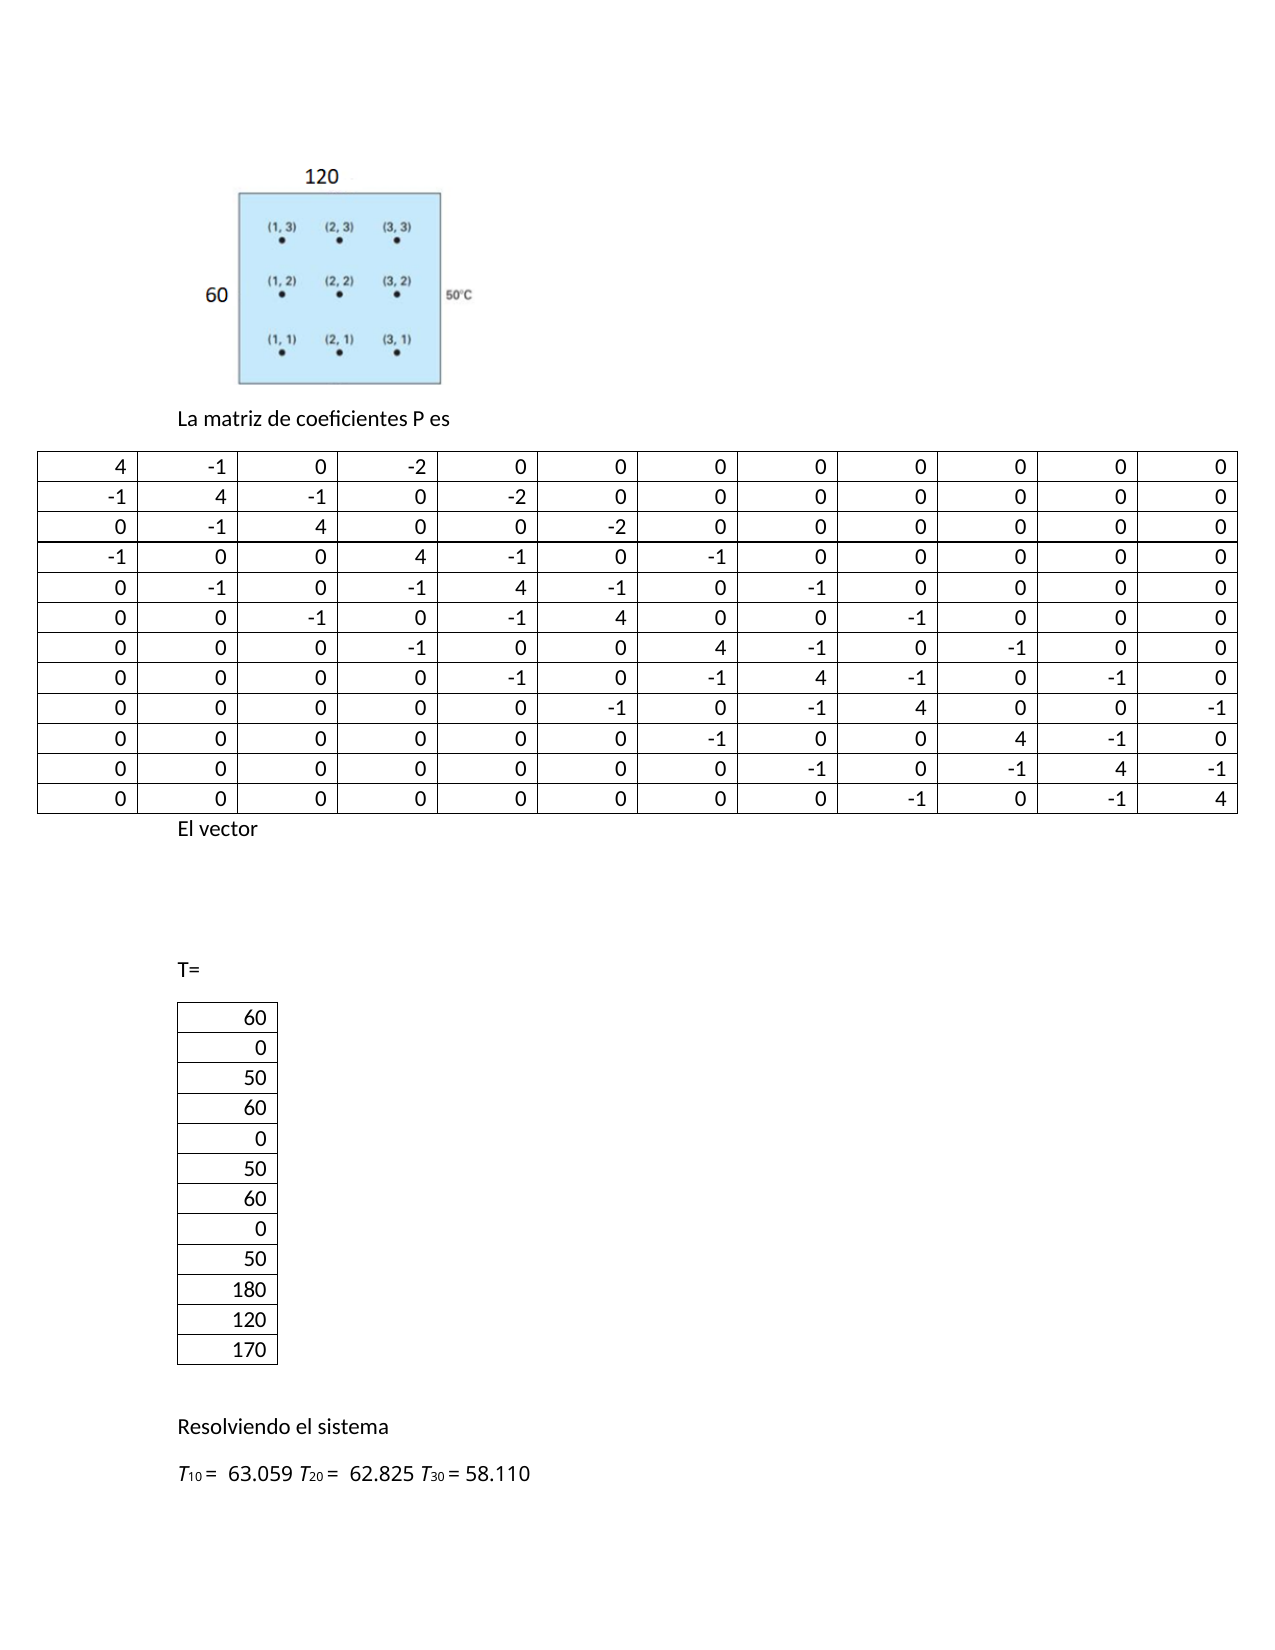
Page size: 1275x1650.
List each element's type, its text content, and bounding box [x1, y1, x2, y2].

table_cell 0 [1138, 543, 1237, 572]
table_cell 4 [738, 663, 837, 692]
text Resolviendo el sistema [177, 1412, 1098, 1440]
table_cell -1 [638, 663, 737, 692]
table_cell 0 [1138, 482, 1237, 511]
table_cell 4 [638, 633, 737, 662]
table_cell -1 [938, 754, 1037, 783]
text El vector [177, 814, 1098, 842]
table_cell 0 [338, 512, 437, 541]
table_cell 0 [1038, 482, 1137, 511]
table_cell 0 [38, 573, 137, 602]
table_cell -1 [238, 482, 337, 511]
table_cell 170 [178, 1335, 277, 1364]
table_cell 0 [438, 754, 537, 783]
table_cell -1 [1038, 663, 1137, 692]
table_cell 0 [638, 573, 737, 602]
table_cell 0 [638, 754, 737, 783]
table_cell 0 [938, 512, 1037, 541]
table_cell 0 [178, 1124, 277, 1153]
table_cell -1 [838, 784, 937, 813]
table_cell -1 [38, 543, 137, 572]
table_cell 0 [38, 754, 137, 783]
table_cell -1 [838, 603, 937, 632]
table_header 0 [938, 452, 1037, 481]
table_cell 0 [1038, 512, 1137, 541]
table_cell 0 [938, 784, 1037, 813]
table_cell -1 [238, 603, 337, 632]
table_cell 0 [838, 754, 937, 783]
table_cell 0 [438, 633, 537, 662]
table_cell -1 [138, 512, 237, 541]
table_cell 0 [338, 724, 437, 753]
table_cell -1 [738, 633, 837, 662]
table_cell 0 [238, 754, 337, 783]
table_cell -1 [838, 663, 937, 692]
table_cell 4 [1138, 784, 1237, 813]
table_cell 0 [838, 724, 937, 753]
table_cell 0 [538, 482, 637, 511]
table_header -1 [138, 452, 237, 481]
table_cell 0 [338, 603, 437, 632]
table_cell 0 [738, 724, 837, 753]
table_cell -1 [1038, 724, 1137, 753]
table_cell 0 [538, 543, 637, 572]
table_cell -1 [738, 573, 837, 602]
table_cell 0 [238, 784, 337, 813]
table_cell 0 [838, 573, 937, 602]
table_cell 0 [1138, 512, 1237, 541]
table_cell -1 [938, 633, 1037, 662]
table_cell 0 [38, 512, 137, 541]
table_cell 0 [538, 754, 637, 783]
table_cell 0 [638, 512, 737, 541]
table_cell 60 [178, 1184, 277, 1213]
table_cell 0 [238, 543, 337, 572]
table_header 0 [238, 452, 337, 481]
table_cell 4 [838, 694, 937, 723]
table_cell 0 [138, 694, 237, 723]
table_cell 0 [338, 663, 437, 692]
table_cell 50 [178, 1245, 277, 1274]
table_cell 180 [178, 1275, 277, 1304]
table_cell -1 [738, 754, 837, 783]
table_cell 4 [138, 482, 237, 511]
text T= [177, 955, 1098, 983]
table_cell 0 [838, 543, 937, 572]
table_header 0 [738, 452, 837, 481]
table_cell 0 [338, 754, 437, 783]
table_cell 0 [238, 633, 337, 662]
picture [177, 147, 486, 385]
table_cell 0 [38, 603, 137, 632]
table_header 0 [1138, 452, 1237, 481]
table_cell 0 [538, 633, 637, 662]
table_cell 0 [1138, 633, 1237, 662]
table_cell 0 [138, 784, 237, 813]
table_cell 0 [538, 663, 637, 692]
table_cell -1 [638, 543, 737, 572]
table_cell 0 [938, 603, 1037, 632]
table_cell 0 [438, 512, 537, 541]
table_cell 4 [938, 724, 1037, 753]
table_cell 0 [38, 663, 137, 692]
table_cell 0 [1038, 603, 1137, 632]
table_header 60 [178, 1003, 277, 1032]
table_cell 0 [238, 663, 337, 692]
table_cell 0 [38, 784, 137, 813]
table_cell 0 [338, 784, 437, 813]
table_cell 0 [338, 482, 437, 511]
table_cell -1 [438, 543, 537, 572]
table_cell 0 [138, 603, 237, 632]
table_cell 0 [938, 482, 1037, 511]
table_cell 0 [38, 724, 137, 753]
table_cell 0 [738, 784, 837, 813]
table_cell 0 [538, 784, 637, 813]
table_cell 0 [1138, 663, 1237, 692]
table_cell 0 [1038, 633, 1137, 662]
table_cell -1 [638, 724, 737, 753]
table_cell 50 [178, 1063, 277, 1092]
table_cell 0 [738, 482, 837, 511]
table_cell 0 [1138, 724, 1237, 753]
table_cell 0 [1038, 573, 1137, 602]
table_header 0 [638, 452, 737, 481]
table_cell -1 [38, 482, 137, 511]
table_cell 0 [238, 694, 337, 723]
table_cell -1 [438, 603, 537, 632]
table_cell 0 [138, 633, 237, 662]
table_cell 0 [638, 482, 737, 511]
table_cell 120 [178, 1305, 277, 1334]
table_cell 4 [338, 543, 437, 572]
table_cell -2 [438, 482, 537, 511]
table_cell 0 [738, 603, 837, 632]
table_header 0 [438, 452, 537, 481]
table_cell 0 [1138, 603, 1237, 632]
table_cell 0 [738, 512, 837, 541]
table_cell 0 [178, 1033, 277, 1062]
table_cell 0 [838, 482, 937, 511]
table_cell 0 [738, 543, 837, 572]
table_cell 0 [938, 543, 1037, 572]
table_cell -1 [538, 573, 637, 602]
table_cell 0 [238, 573, 337, 602]
table_cell 0 [638, 784, 737, 813]
table_header 4 [38, 452, 137, 481]
table_cell 50 [178, 1154, 277, 1183]
table_cell 0 [438, 784, 537, 813]
table_cell 0 [138, 754, 237, 783]
table_cell 0 [638, 694, 737, 723]
table_header 0 [1038, 452, 1137, 481]
table_cell 0 [838, 512, 937, 541]
table_header -2 [338, 452, 437, 481]
table_cell 0 [38, 633, 137, 662]
table_cell 0 [938, 663, 1037, 692]
table_cell 0 [38, 694, 137, 723]
table_cell 0 [138, 663, 237, 692]
table_cell 0 [178, 1214, 277, 1243]
table_cell -1 [138, 573, 237, 602]
table_header 0 [838, 452, 937, 481]
table_cell -1 [338, 573, 437, 602]
table_cell 0 [1038, 543, 1137, 572]
table_cell -1 [1138, 754, 1237, 783]
table_cell 0 [138, 724, 237, 753]
text T10 = 63.059 T20 = 62.825 T30 = 58.110 [177, 1459, 1098, 1488]
table_cell 0 [138, 543, 237, 572]
table_cell 0 [1038, 694, 1137, 723]
table_cell 0 [238, 724, 337, 753]
table_cell -1 [438, 663, 537, 692]
table_cell 0 [938, 694, 1037, 723]
table_cell 0 [438, 694, 537, 723]
table_cell -2 [538, 512, 637, 541]
table_cell 4 [238, 512, 337, 541]
table_cell -1 [538, 694, 637, 723]
table_cell -1 [1038, 784, 1137, 813]
table_cell 0 [938, 573, 1037, 602]
table_cell -1 [1138, 694, 1237, 723]
text La matriz de coeficientes P es [177, 404, 1098, 432]
table_cell -1 [338, 633, 437, 662]
table_cell 4 [538, 603, 637, 632]
table_cell 0 [438, 724, 537, 753]
table_cell 60 [178, 1094, 277, 1123]
table_cell 0 [1138, 573, 1237, 602]
table_cell 0 [638, 603, 737, 632]
table_cell 4 [438, 573, 537, 602]
table_cell -1 [738, 694, 837, 723]
table_cell 4 [1038, 754, 1137, 783]
table_cell 0 [538, 724, 637, 753]
table_cell 0 [338, 694, 437, 723]
table_cell 0 [838, 633, 937, 662]
table_header 0 [538, 452, 637, 481]
